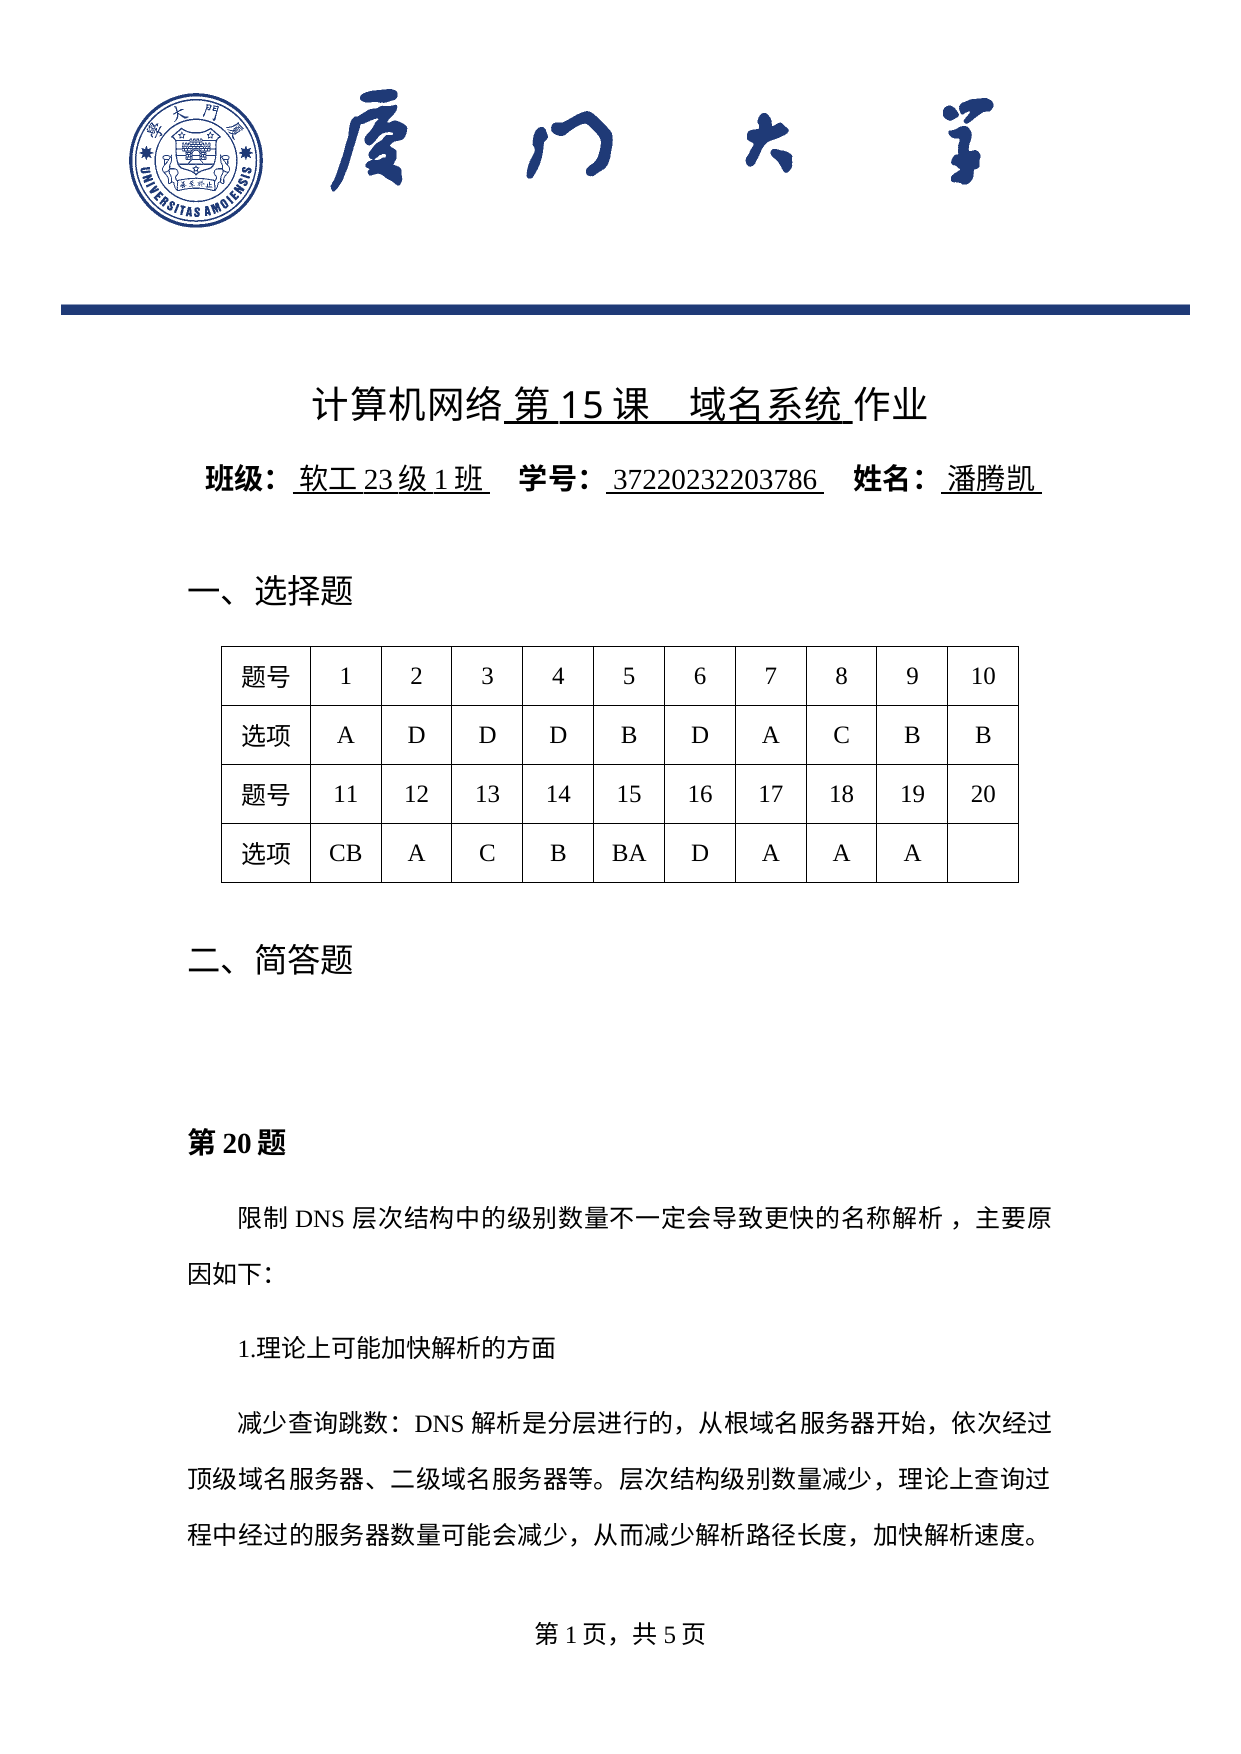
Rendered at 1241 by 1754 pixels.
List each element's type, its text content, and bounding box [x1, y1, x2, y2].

table_cell B [594, 706, 664, 764]
table_cell C [452, 824, 522, 882]
table_cell D [452, 706, 522, 764]
table_cell 题号 [222, 765, 310, 823]
table_cell 16 [665, 765, 735, 823]
table_cell [948, 824, 1018, 882]
title 计算机网络 第15课 域名系统 作业 [187, 364, 1053, 439]
table_header 7 [736, 647, 806, 705]
table_cell B [948, 706, 1018, 764]
table_header 2 [382, 647, 451, 705]
table_cell A [807, 824, 876, 882]
table_cell CB [311, 824, 381, 882]
table_cell 12 [382, 765, 451, 823]
table_header 10 [948, 647, 1018, 705]
table_cell 20 [948, 765, 1018, 823]
table_cell A [311, 706, 381, 764]
list 1.理论上可能加快解析的方面 [187, 1328, 1053, 1366]
table_cell 13 [452, 765, 522, 823]
table_cell A [382, 824, 451, 882]
table_header 4 [523, 647, 593, 705]
table_cell D [382, 706, 451, 764]
table_cell C [807, 706, 876, 764]
subtitle 第20题 [187, 1104, 1053, 1179]
table_cell 14 [523, 765, 593, 823]
subtitle 一、选择题 [187, 552, 1053, 627]
table_cell D [665, 706, 735, 764]
table_header 8 [807, 647, 876, 705]
table_cell B [877, 706, 947, 764]
table_header 3 [452, 647, 522, 705]
table_cell D [523, 706, 593, 764]
table_header 5 [594, 647, 664, 705]
table_cell B [523, 824, 593, 882]
table_cell 11 [311, 765, 381, 823]
table_cell D [665, 824, 735, 882]
table_cell 选项 [222, 824, 310, 882]
table_cell A [736, 824, 806, 882]
table_header 题号 [222, 647, 310, 705]
picture [0, 0, 1241, 326]
table_header 6 [665, 647, 735, 705]
table_cell 15 [594, 765, 664, 823]
subtitle 班级： 软工23级1班 学号： 37220232203786 姓名： 潘腾凯 [112, 439, 1128, 514]
subtitle 二、简答题 [187, 921, 1053, 996]
table_cell 18 [807, 765, 876, 823]
table_header 1 [311, 647, 381, 705]
table_cell 17 [736, 765, 806, 823]
table_cell 选项 [222, 706, 310, 764]
table_cell A [736, 706, 806, 764]
table_cell A [877, 824, 947, 882]
table_cell BA [594, 824, 664, 882]
table_header 9 [877, 647, 947, 705]
list 限制 DNS 层次结构中的级别数量不一定会导致更快的名称解析 ，主要原因如下： [187, 1197, 1053, 1291]
table_cell 19 [877, 765, 947, 823]
